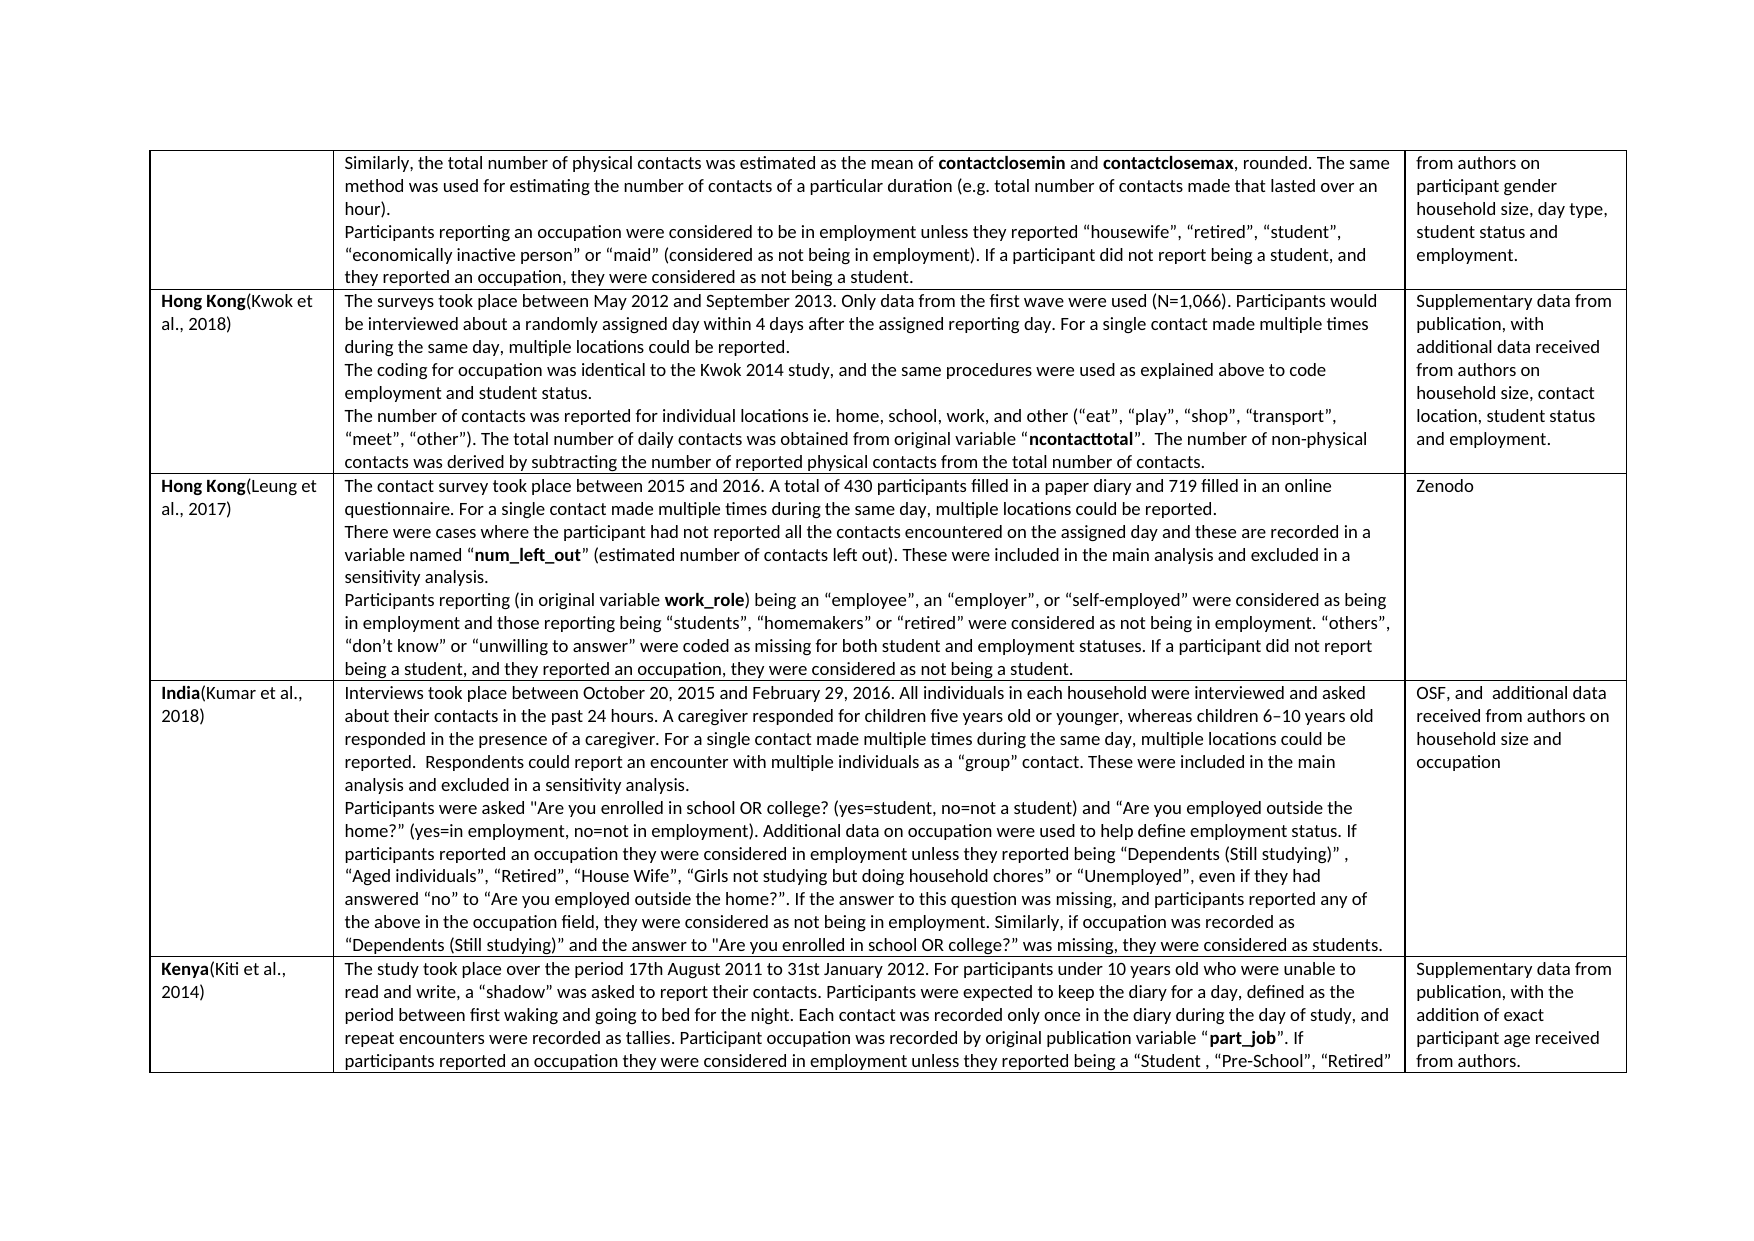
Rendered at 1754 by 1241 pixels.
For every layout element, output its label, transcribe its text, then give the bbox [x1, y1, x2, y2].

table_cell Hong Kong(Leung et al., 2017) [151, 474, 333, 680]
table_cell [1406, 151, 1626, 288]
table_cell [334, 151, 1404, 288]
table_cell Zenodo [1406, 474, 1626, 680]
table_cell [1406, 957, 1626, 1072]
table_cell The surveys took place between May 2012 and September 2013. Only data from the first wave were used (N=1,066). Participants would be interviewed about a randomly assigned day within 4 days after the assigned reporting day. For a single contact made multiple times during the same day, multiple locations could be reported. The coding for occupation was identical to the Kwok 2014 study, and the same procedures were used as explained above to code employment and student status. The number of contacts was reported for individual locations ie. home, school, work, and other (“eat”, “play”, “shop”, “transport”, “meet”, “other”). The total number of daily contacts was obtained from original variable “ncontacttotal”. The number of non-physical contacts was derived by subtracting the number of reported physical contacts from the total number of contacts. [334, 290, 1404, 473]
table_cell Interviews took place between October 20, 2015 and February 29, 2016. All individuals in each household were interviewed and asked about their contacts in the past 24 hours. A caregiver responded for children five years old or younger, whereas children 6–10 years old responded in the presence of a caregiver. For a single contact made multiple times during the same day, multiple locations could be reported. Respondents could report an encounter with multiple individuals as a “group” contact. These were included in the main analysis and excluded in a sensitivity analysis. Participants were asked "Are you enrolled in school OR college? (yes=student, no=not a student) and “Are you employed outside the home?” (yes=in employment, no=not in employment). Additional data on occupation were used to help define employment status. If participants reported an occupation they were considered in employment unless they reported being “Dependents (Still studying)” , “Aged individuals”, “Retired”, “House Wife”, “Girls not studying but doing household chores” or “Unemployed”, even if they had answered “no” to “Are you employed outside the home?”. If the answer to this question was missing, and participants reported any of the above in the occupation field, they were considered as not being in employment. Similarly, if occupation was recorded as “Dependents (Still studying)” and the answer to "Are you enrolled in school OR college?” was missing, they were considered as students. [334, 681, 1404, 956]
table_cell Hong Kong(Kwok et al., 2018) [151, 290, 333, 473]
table_cell India(Kumar et al., 2018) [151, 681, 333, 956]
table_cell The contact survey took place between 2015 and 2016. A total of 430 participants filled in a paper diary and 719 filled in an online questionnaire. For a single contact made multiple times during the same day, multiple locations could be reported. There were cases where the participant had not reported all the contacts encountered on the assigned day and these are recorded in a variable named “num_left_out” (estimated number of contacts left out). These were included in the main analysis and excluded in a sensitivity analysis. Participants reporting (in original variable work_role) being an “employee”, an “employer”, or “self-employed” were considered as being in employment and those reporting being “students”, “homemakers” or “retired” were considered as not being in employment. “others”, “don’t know” or “unwilling to answer” were coded as missing for both student and employment statuses. If a participant did not report being a student, and they reported an occupation, they were considered as not being a student. [334, 474, 1404, 680]
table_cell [151, 957, 333, 1072]
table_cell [334, 957, 1404, 1072]
table_cell Supplementary data from publication, with additional data received from authors on household size, contact location, student status and employment. [1406, 290, 1626, 473]
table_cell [151, 151, 333, 288]
table_cell OSF, and additional data received from authors on household size and occupation [1406, 681, 1626, 956]
